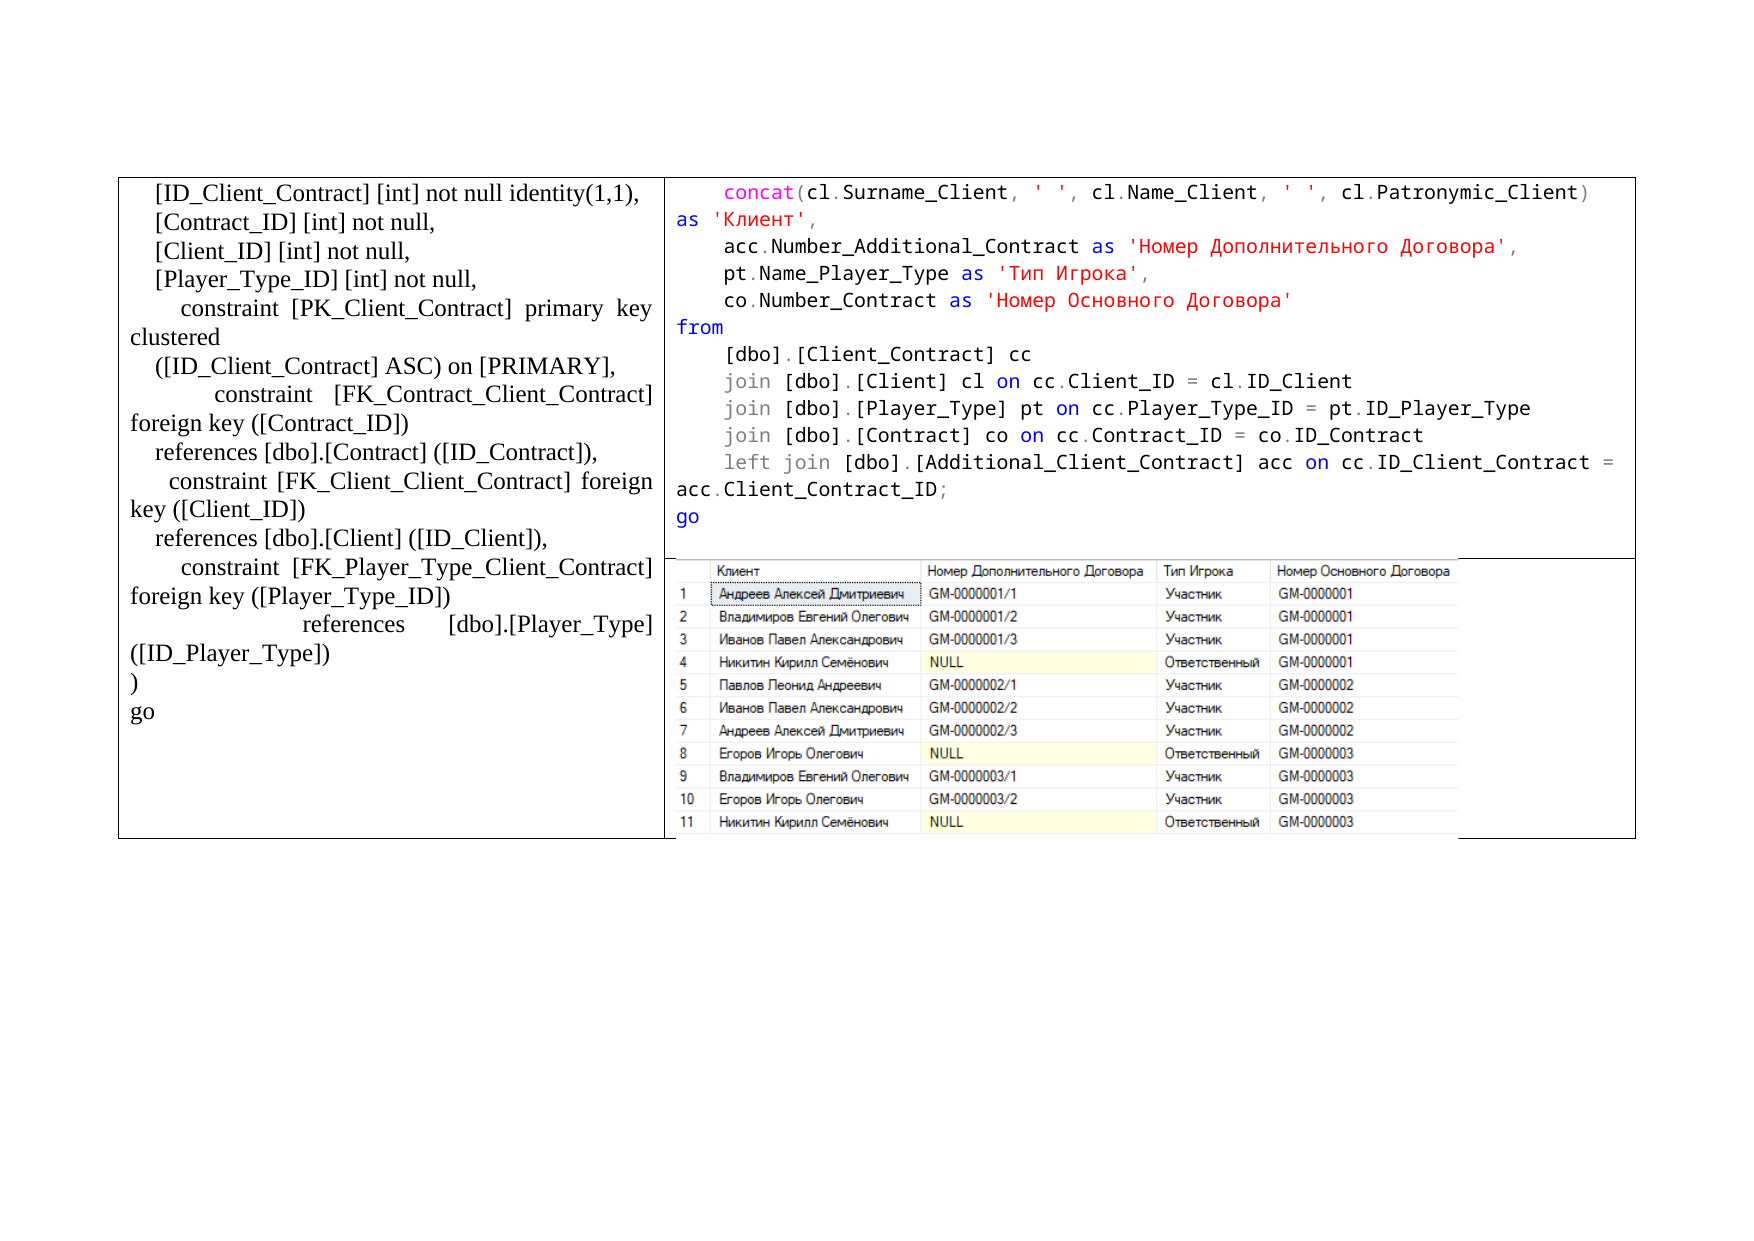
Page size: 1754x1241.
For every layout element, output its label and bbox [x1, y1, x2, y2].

picture [675, 558, 1459, 839]
table_cell [665, 559, 675, 838]
table_cell [665, 178, 1635, 558]
table_cell [1459, 559, 1635, 838]
